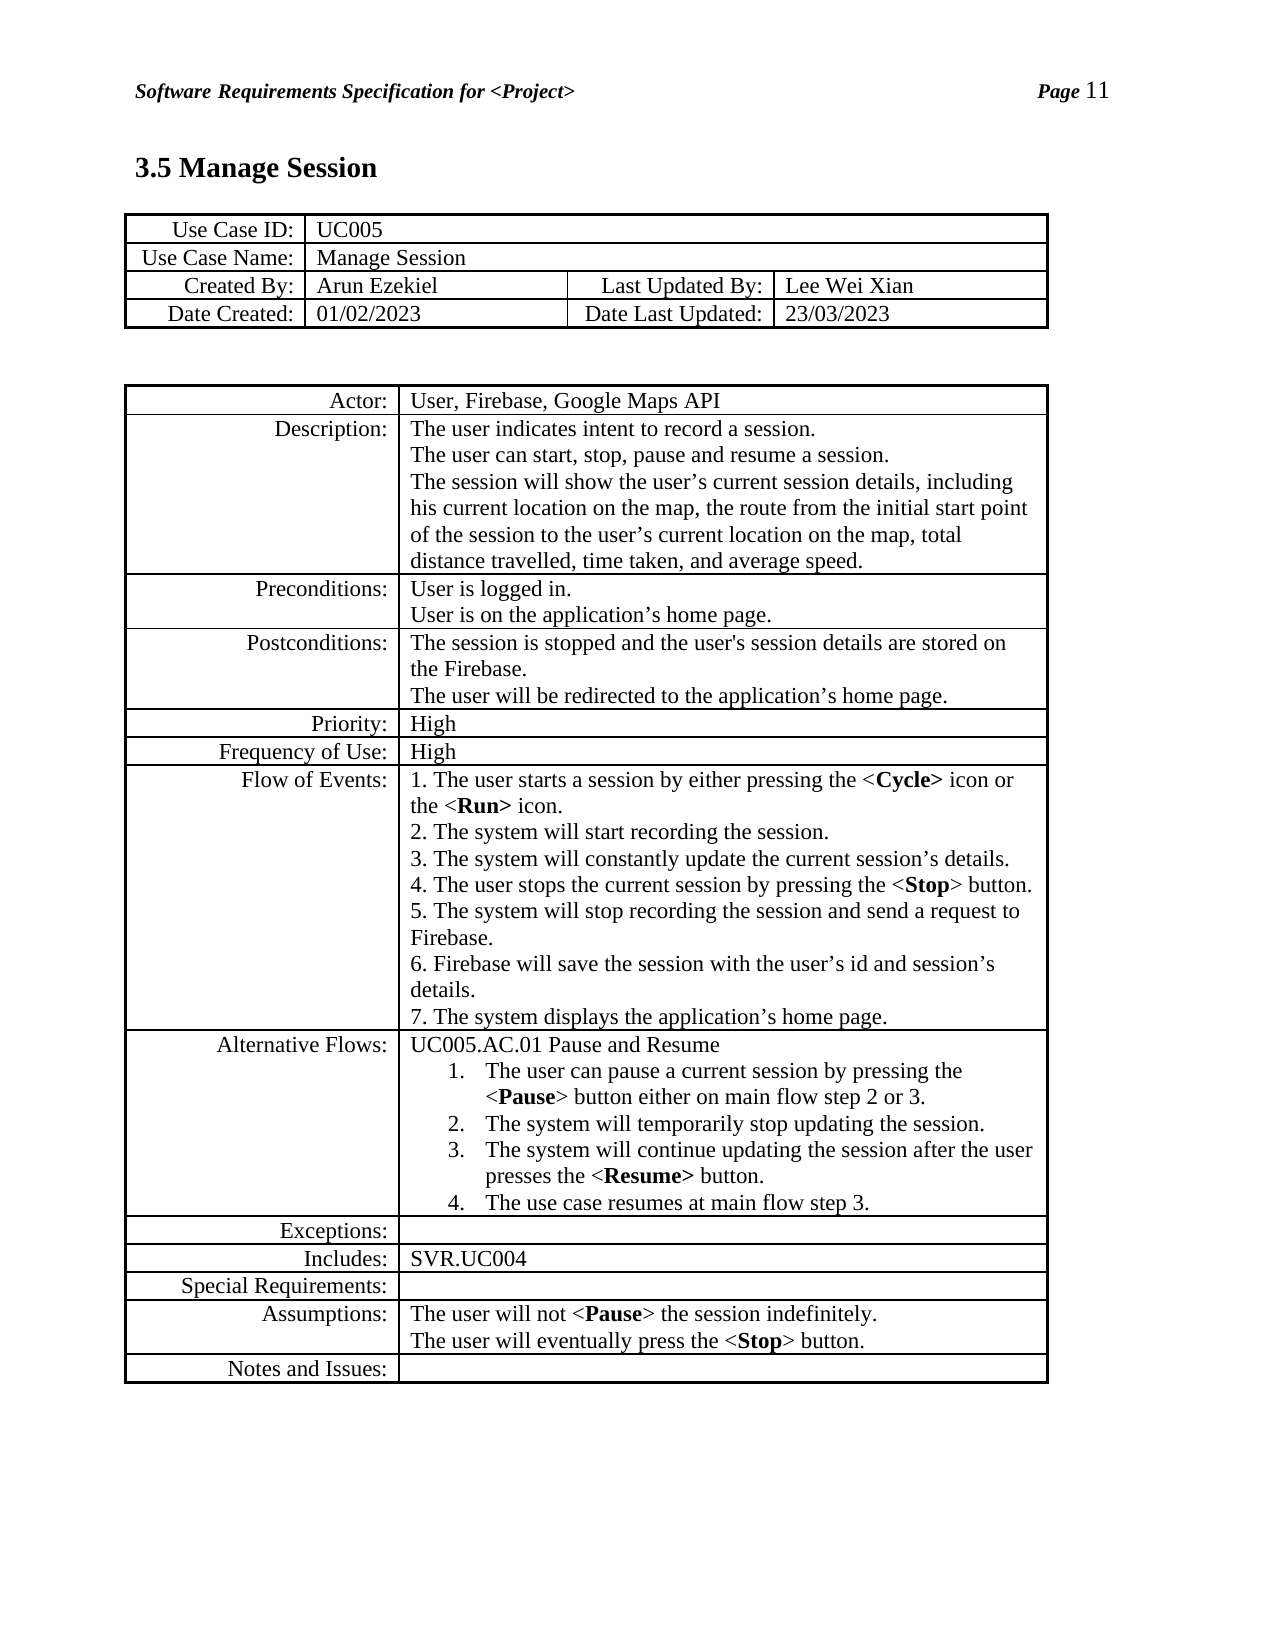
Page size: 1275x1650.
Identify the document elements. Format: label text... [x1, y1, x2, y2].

table_cell Use Case Name: [127, 244, 304, 270]
table_cell UC005.AC.01 Pause and Resume The user can pause a current session by pressing the <Pause> button either on main flow step 2 or 3. The system will temporarily stop updating the session. The system will continue updating the session after the user presses the <Resume> button. The use case resumes at main flow step 3. [400, 1031, 1046, 1215]
table_cell [400, 1355, 1046, 1381]
table_cell Includes: [127, 1245, 398, 1271]
subtitle 3.5 Manage Session [135, 150, 1275, 183]
table_cell Exceptions: [127, 1217, 398, 1243]
table_cell Special Requirements: [127, 1273, 398, 1299]
table_cell Date Last Updated: [568, 300, 773, 326]
table_cell Flow of Events: [127, 766, 398, 1029]
table_cell Description: [127, 415, 398, 573]
table_header UC005 [306, 216, 1046, 242]
table_cell Manage Session [306, 244, 1046, 270]
table_header Use Case ID: [127, 216, 304, 242]
table_cell Lee Wei Xian [775, 272, 1046, 298]
table_cell User is logged in. User is on the application’s home page. [400, 575, 1046, 628]
table_cell SVR.UC004 [400, 1245, 1046, 1271]
table_cell Alternative Flows: [127, 1031, 398, 1215]
table_cell 01/02/2023 [306, 300, 567, 326]
table_cell Frequency of Use: [127, 738, 398, 764]
table_cell Preconditions: [127, 575, 398, 628]
table_cell 23/03/2023 [775, 300, 1046, 326]
table_cell Priority: [127, 710, 398, 736]
table_cell Assumptions: [127, 1301, 398, 1353]
table_cell Arun Ezekiel [306, 272, 567, 298]
table_cell High [400, 710, 1046, 736]
table_cell Date Created: [127, 300, 304, 326]
table_cell Notes and Issues: [127, 1355, 398, 1381]
table_cell [400, 1217, 1046, 1243]
table_cell 1. The user starts a session by either pressing the <Cycle> icon or the <Run> icon. 2. The system will start recording the session. 3. The system will constantly update the current session’s details. 4. The user stops the current session by pressing the <Stop> button. 5. The system will stop recording the session and send a request to Firebase. 6. Firebase will save the session with the user’s id and session’s details. 7. The system displays the application’s home page. [400, 766, 1046, 1029]
table_cell The user will not <Pause> the session indefinitely. The user will eventually press the <Stop> button. [400, 1301, 1046, 1353]
table_cell Last Updated By: [568, 272, 773, 298]
table_header Actor: [127, 387, 398, 414]
table_cell [400, 1273, 1046, 1299]
table_header User, Firebase, Google Maps API [400, 387, 1046, 414]
table_cell High [400, 738, 1046, 764]
table_cell Postconditions: [127, 629, 398, 708]
table_cell The user indicates intent to record a session. The user can start, stop, pause and resume a session. The session will show the user’s current session details, including his current location on the map, the route from the initial start point of the session to the user’s current location on the map, total distance travelled, time taken, and average speed. [400, 415, 1046, 573]
table_cell The session is stopped and the user's session details are stored on the Firebase. The user will be redirected to the application’s home page. [400, 629, 1046, 708]
table_cell Created By: [127, 272, 304, 298]
